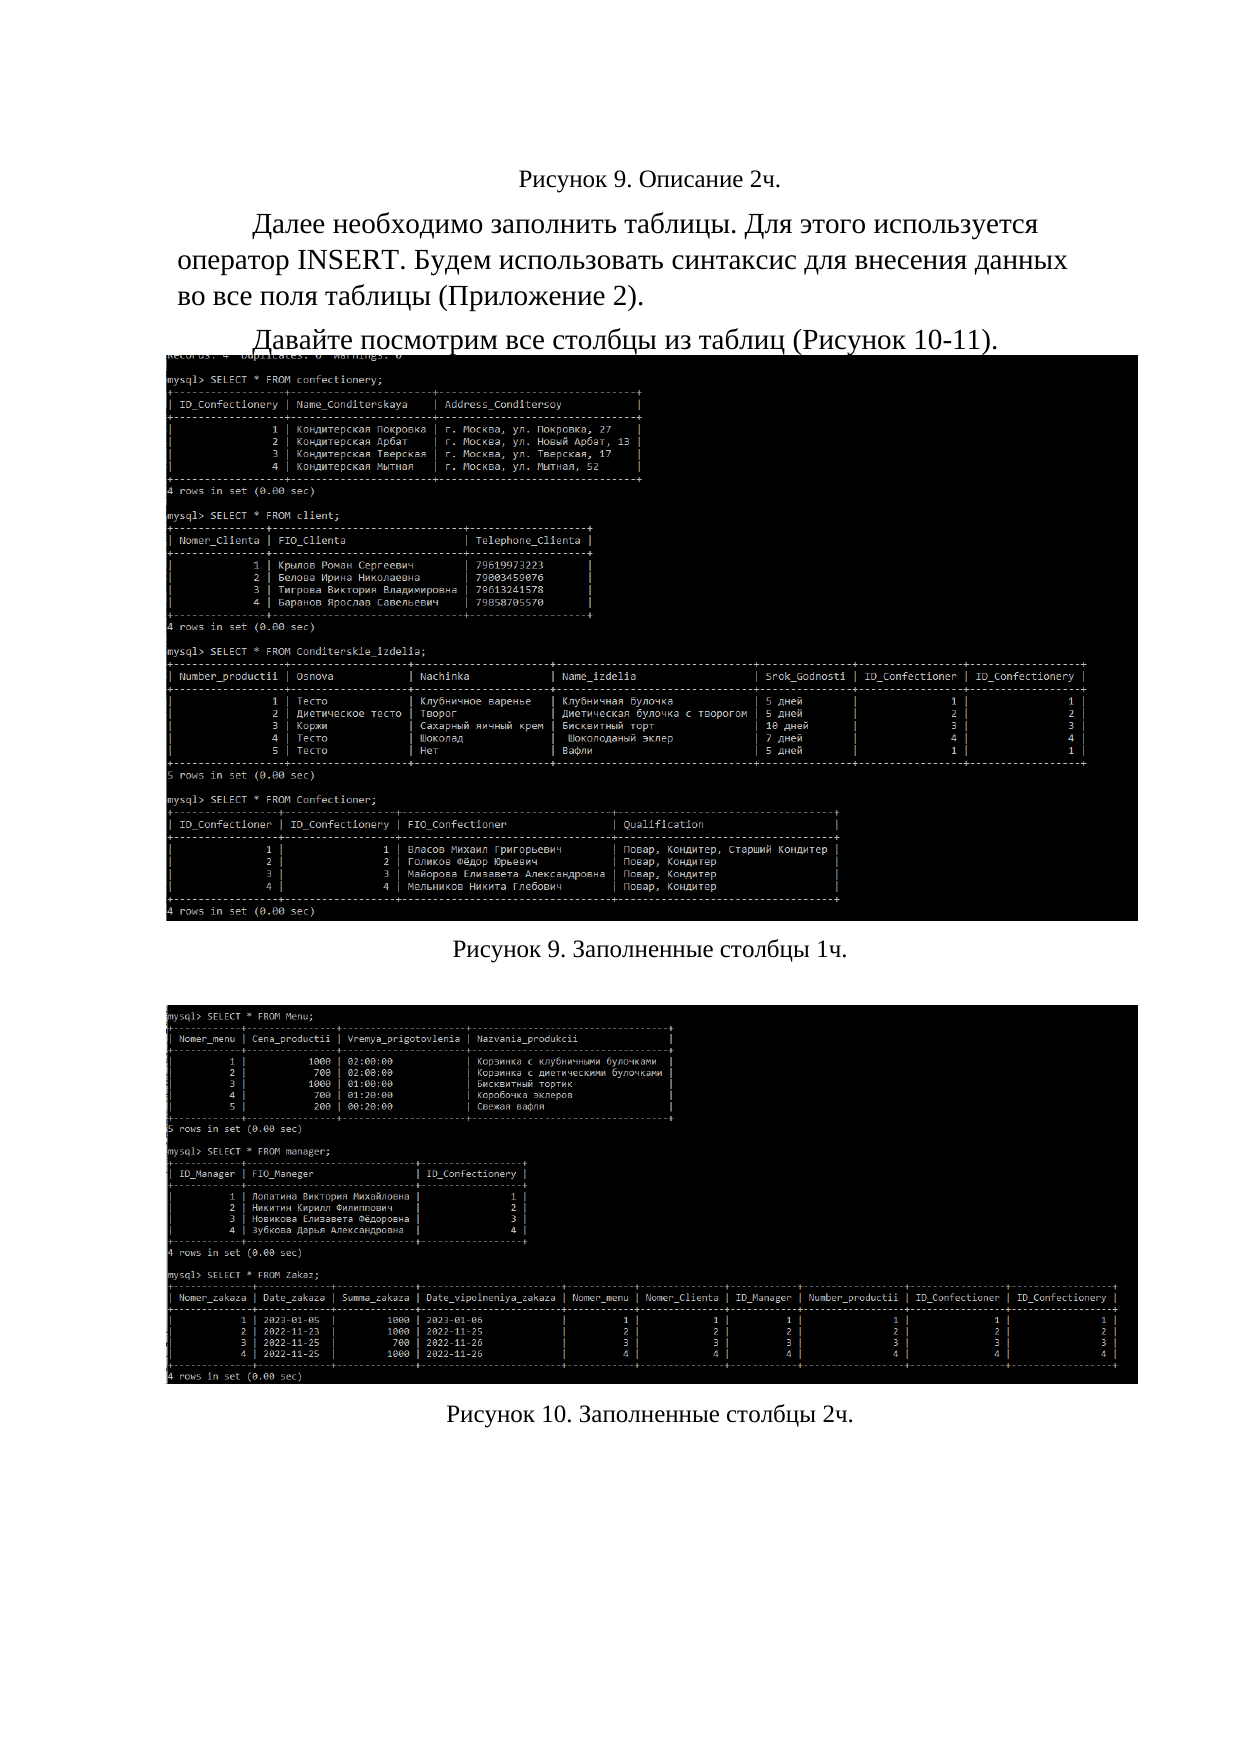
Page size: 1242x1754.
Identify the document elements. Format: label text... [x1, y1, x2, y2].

text Рисунок 9. Описание 2ч. [518, 164, 1137, 193]
picture [166, 355, 1138, 921]
text Давайте посмотрим все столбцы из таблиц (Рисунок 10-11). [252, 322, 1137, 355]
picture [166, 1005, 1138, 1384]
text Далее необходимо заполнить таблицы. Для этого используется оператор INSERT. Будем использовать синтаксис для внесения данных во все поля таблицы (Приложение 2). [177, 206, 1102, 312]
text Рисунок 10. Заполненные столбцы 2ч. [204, 1399, 1096, 1428]
text Рисунок 9. Заполненные столбцы 1ч. [204, 934, 1096, 963]
